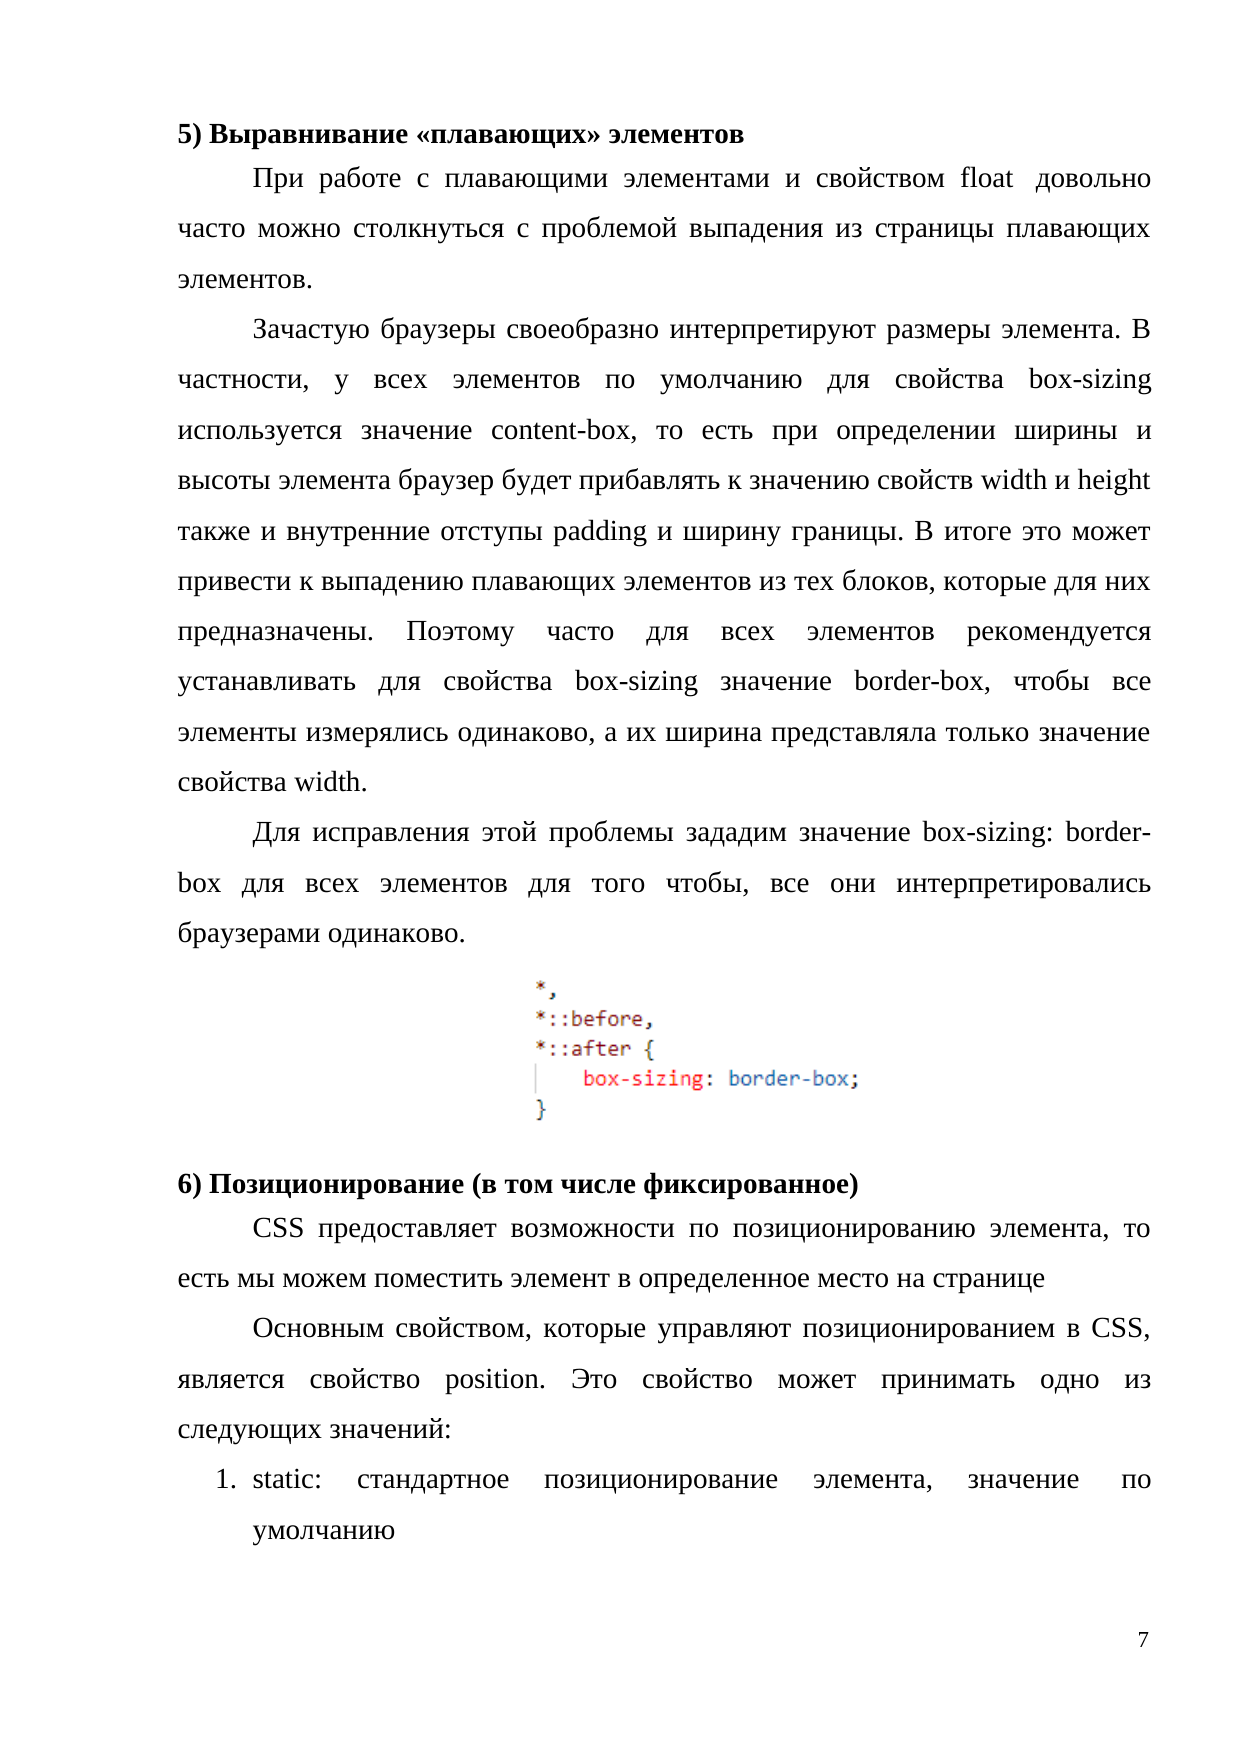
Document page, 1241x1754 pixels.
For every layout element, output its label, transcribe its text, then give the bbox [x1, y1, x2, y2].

picture [499, 965, 905, 1136]
subtitle Выравнивание «плавающих» элементов [177, 116, 1228, 150]
text Для исправления этой проблемы зададим значение box-sizing: border- box для всех элементов для того чтобы, все они интерпретировались браузерами одинаково. [177, 814, 1152, 949]
text Зачастую браузеры своеобразно интерпретируют размеры элемента. В частности, у всех элементов по умолчанию для свойства box-sizing используется значение content-box, то есть при определении ширины и высоты элемента браузер будет прибавлять к значению свойств width и height также и внутренние отступы padding и ширину границы. В итоге это может привести к выпадению плавающих элементов из тех блоков, которые для них предназначены. Поэтому часто для всех элементов рекомендуется устанавливать для свойства box-sizing значение border-box, чтобы все элементы измерялись одинаково, а их ширина представляла только значение свойства width. [177, 311, 1152, 798]
text CSS предоставляет возможности по позиционированию элемента, то есть мы можем поместить элемент в определенное место на странице [177, 1210, 1152, 1294]
text При работе с плавающими элементами и свойством float довольно часто можно столкнуться с проблемой выпадения из страницы плавающих элементов. [177, 160, 1152, 294]
subtitle Позиционирование (в том числе фиксированное) [177, 1166, 1228, 1199]
list static: стандартное позиционирование элемента, значение по умолчанию [215, 1462, 1151, 1545]
text Основным свойством, которые управляют позиционированием в CSS, является свойство position. Это свойство может принимать одно из следующих значений: [177, 1311, 1152, 1445]
